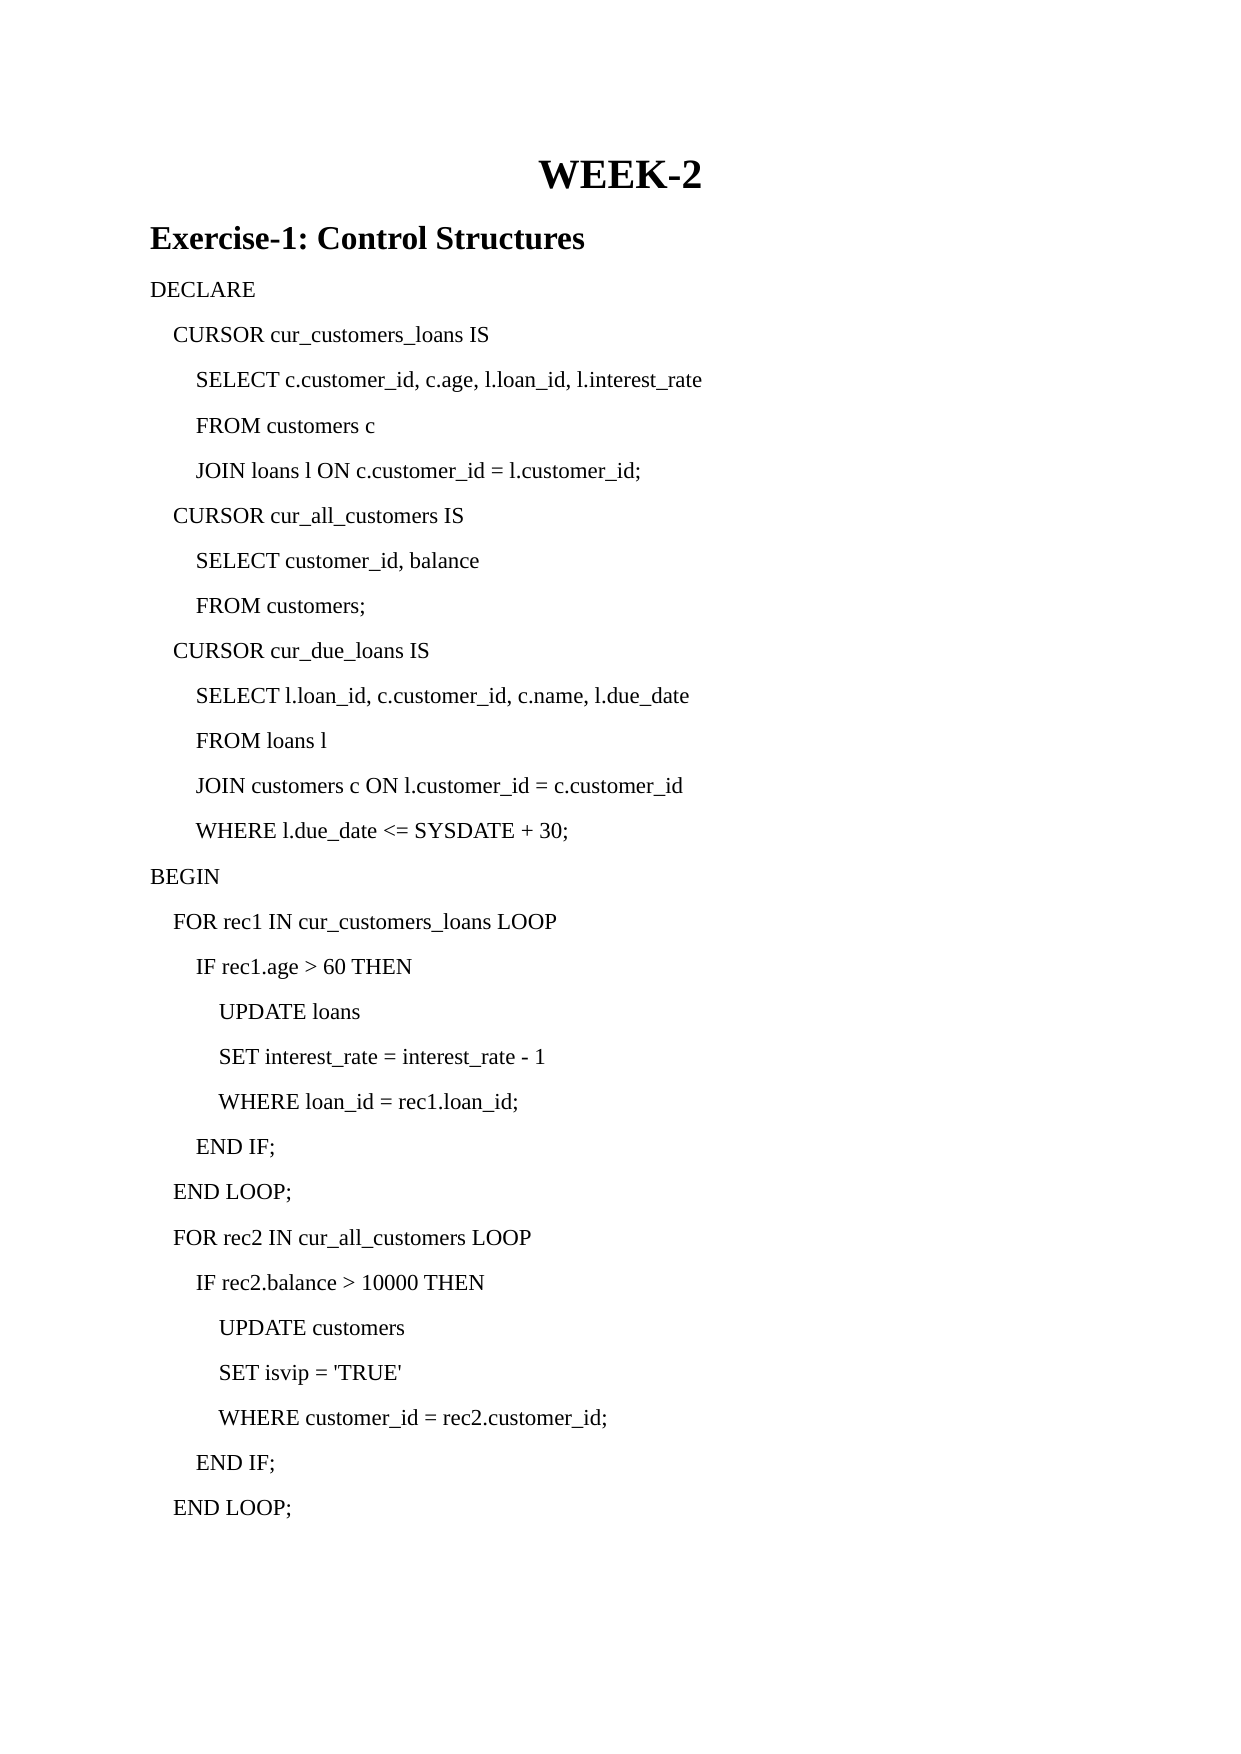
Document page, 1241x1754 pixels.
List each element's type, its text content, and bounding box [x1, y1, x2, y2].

text IF rec1.age > 60 THEN [150, 953, 1090, 979]
text JOIN customers c ON l.customer_id = c.customer_id [150, 772, 1090, 799]
text CURSOR cur_due_loans IS [150, 637, 1090, 663]
text SELECT l.loan_id, c.customer_id, c.name, l.due_date [150, 682, 1090, 709]
text Exercise-1: Control Structures [150, 218, 1090, 257]
text END IF; [150, 1449, 1090, 1475]
text FROM customers c [150, 412, 1090, 438]
text UPDATE customers [150, 1314, 1090, 1340]
text BEGIN [150, 863, 1090, 889]
text CURSOR cur_customers_loans IS [150, 321, 1090, 348]
text UPDATE loans [150, 998, 1090, 1024]
text END LOOP; [150, 1178, 1090, 1205]
text SET isvip = 'TRUE' [150, 1359, 1090, 1385]
text WHERE l.due_date <= SYSDATE + 30; [150, 818, 1090, 844]
text FOR rec2 IN cur_all_customers LOOP [150, 1223, 1090, 1250]
text SET interest_rate = interest_rate - 1 [150, 1043, 1090, 1069]
text DECLARE [150, 276, 1090, 303]
text WHERE customer_id = rec2.customer_id; [150, 1404, 1090, 1430]
text SELECT c.customer_id, c.age, l.loan_id, l.interest_rate [150, 367, 1090, 393]
text END IF; [150, 1133, 1090, 1160]
text FOR rec1 IN cur_customers_loans LOOP [150, 908, 1090, 934]
text JOIN loans l ON c.customer_id = l.customer_id; [150, 457, 1090, 483]
text END LOOP; [150, 1494, 1090, 1521]
text FROM loans l [150, 727, 1090, 754]
text IF rec2.balance > 10000 THEN [150, 1269, 1090, 1295]
text SELECT customer_id, balance [150, 547, 1090, 573]
text CURSOR cur_all_customers IS [150, 502, 1090, 528]
text WEEK-2 [150, 150, 1090, 198]
text WHERE loan_id = rec1.loan_id; [150, 1088, 1090, 1114]
text FROM customers; [150, 592, 1090, 618]
